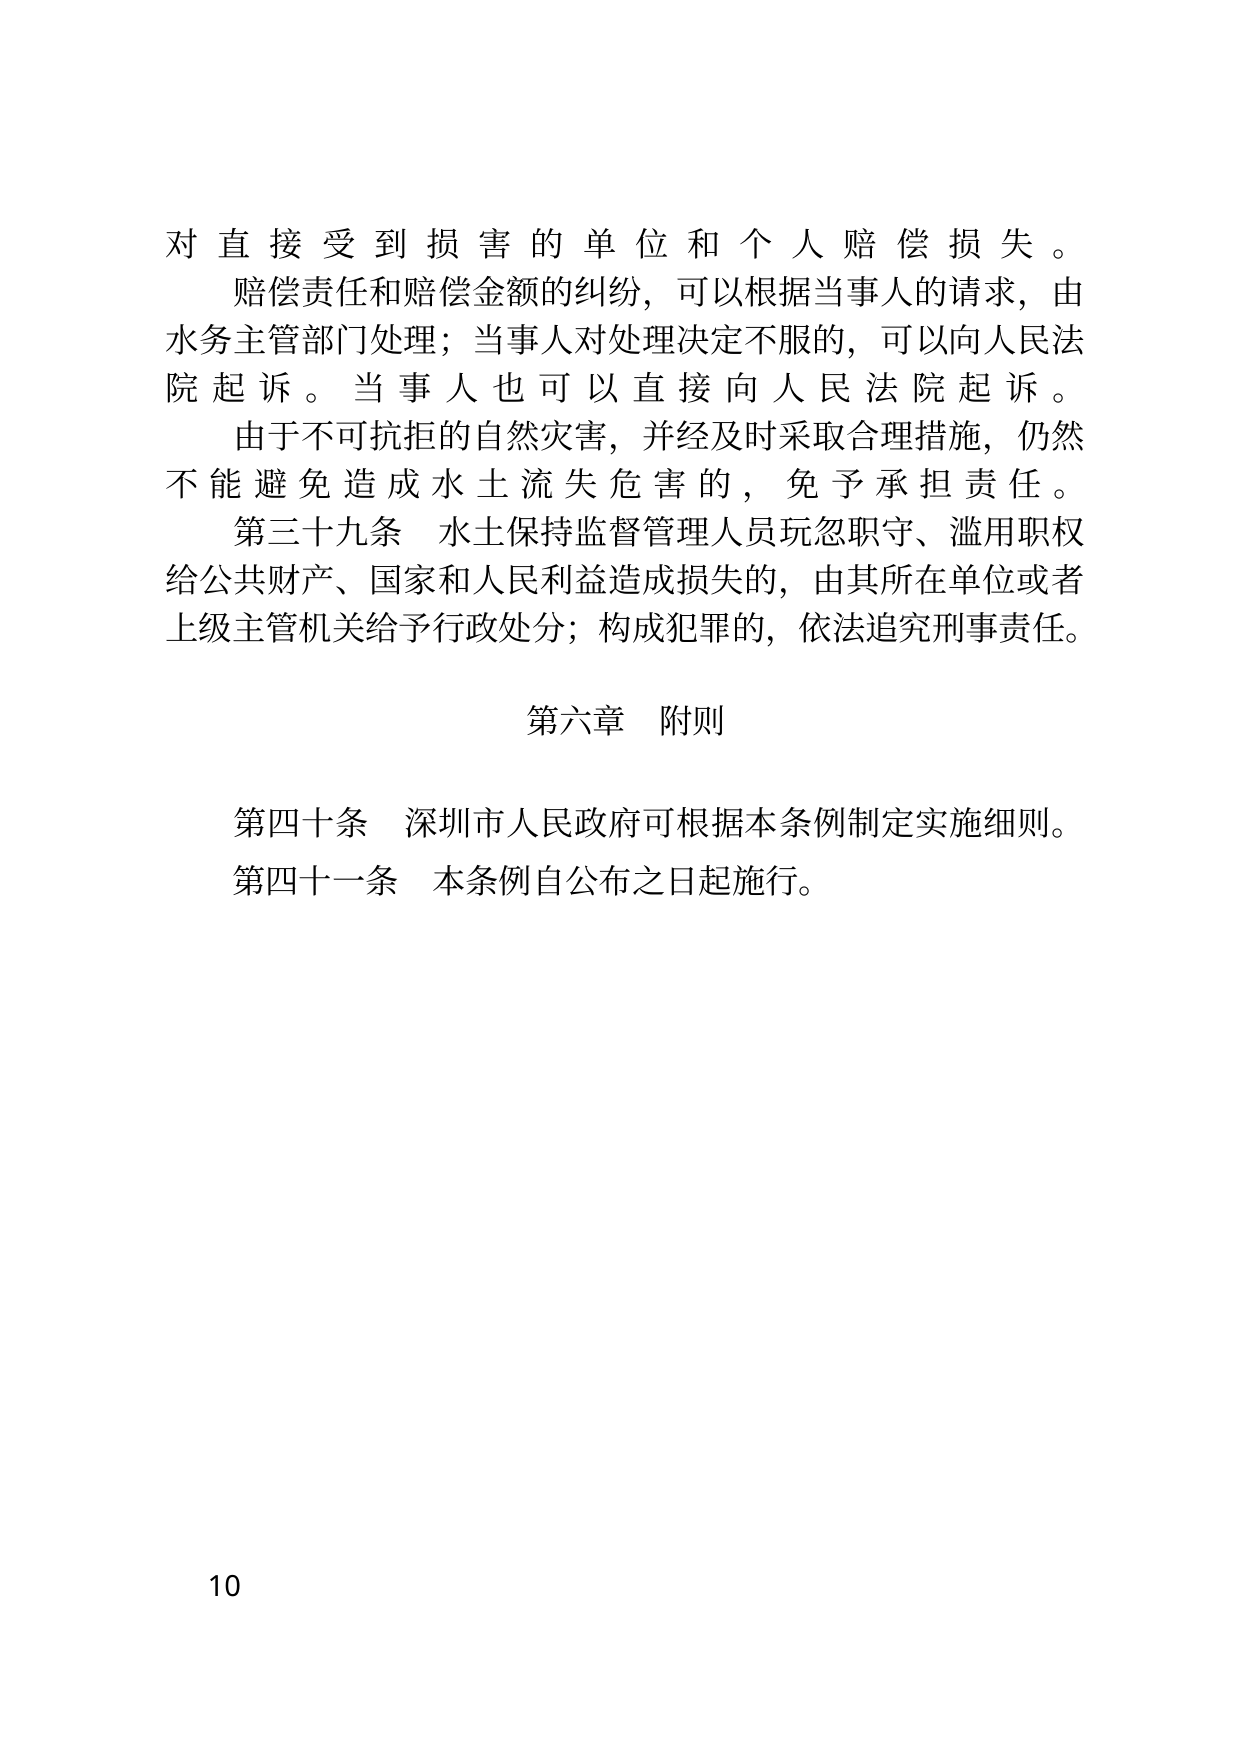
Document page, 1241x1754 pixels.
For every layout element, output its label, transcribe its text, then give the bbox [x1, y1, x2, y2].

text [165, 218, 1087, 650]
list 附则 [165, 695, 1087, 743]
text 第四十条 深圳市人民政府可根据本条例制定实施细则。 第四十一条 本条例自公布之日起施行。 [165, 788, 1087, 905]
